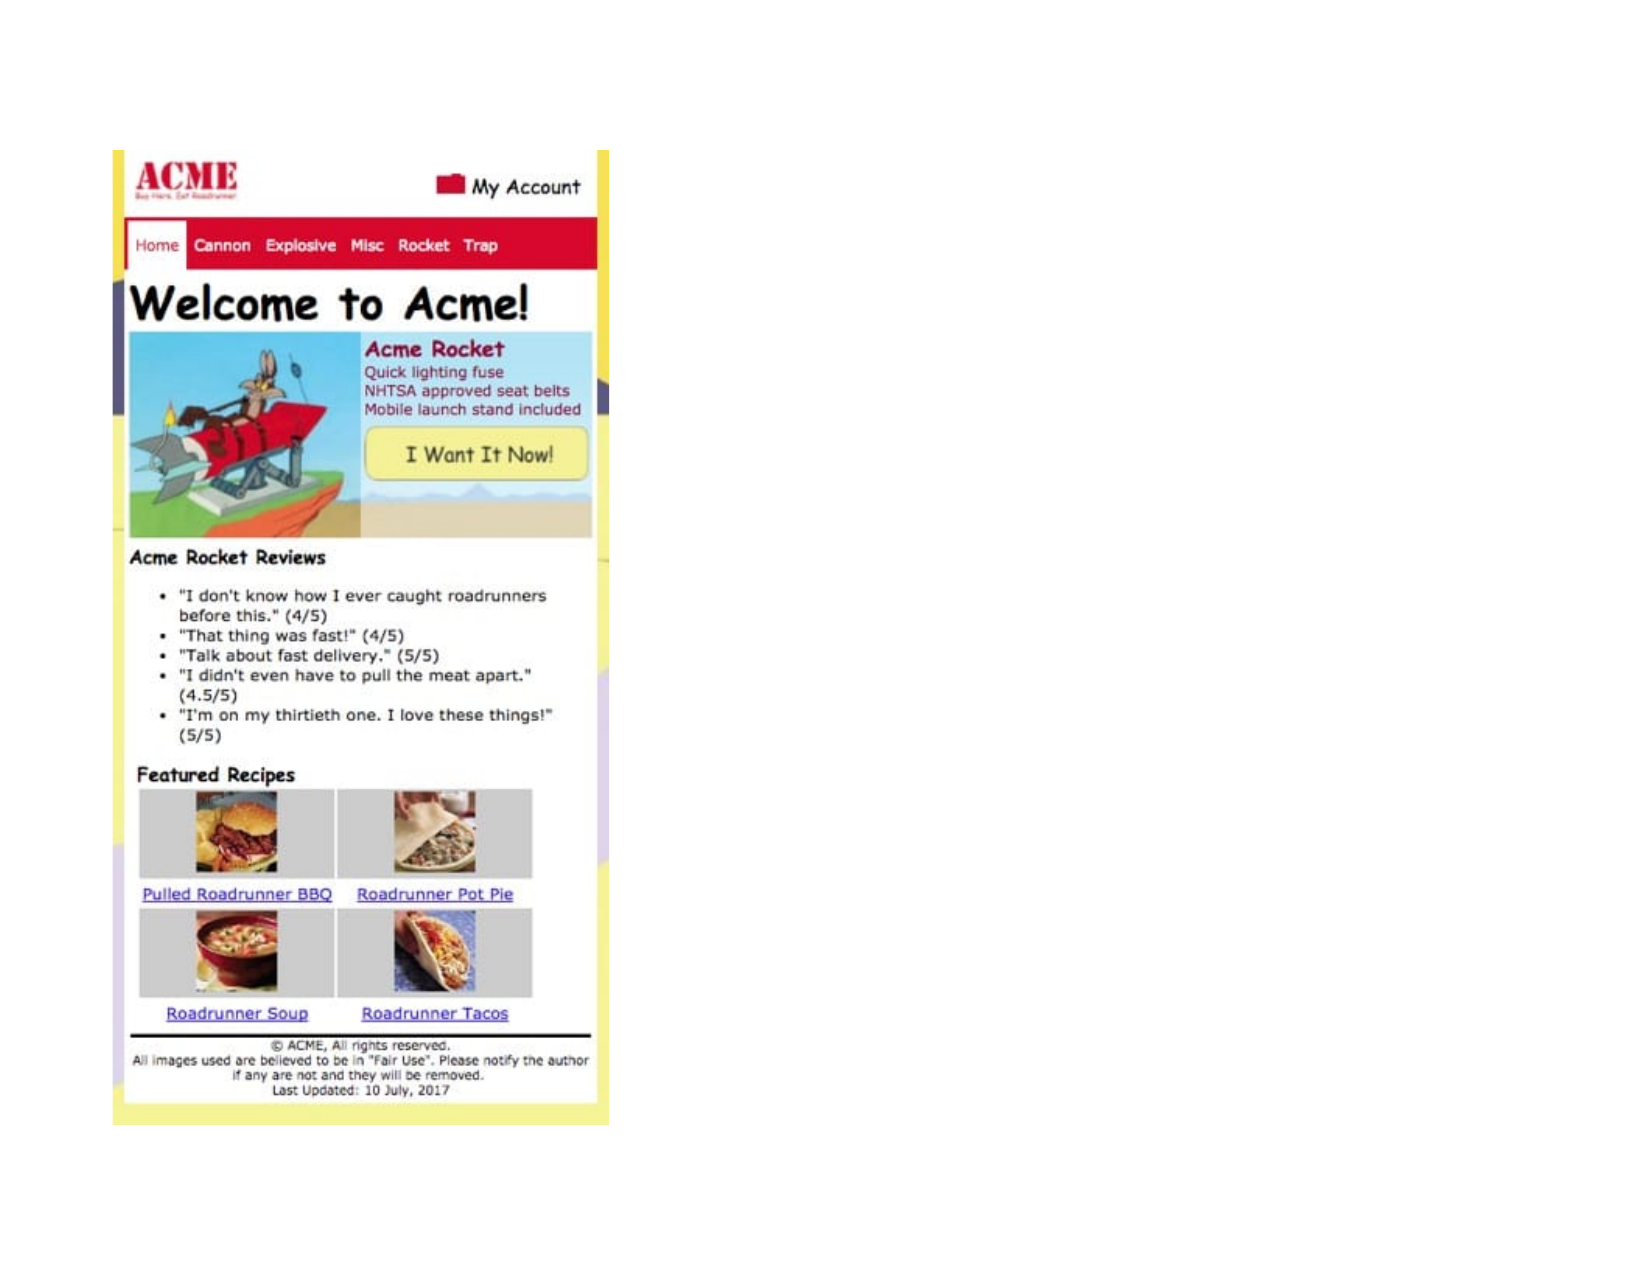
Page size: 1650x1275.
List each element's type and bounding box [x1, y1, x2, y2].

picture [112, 150, 610, 1125]
